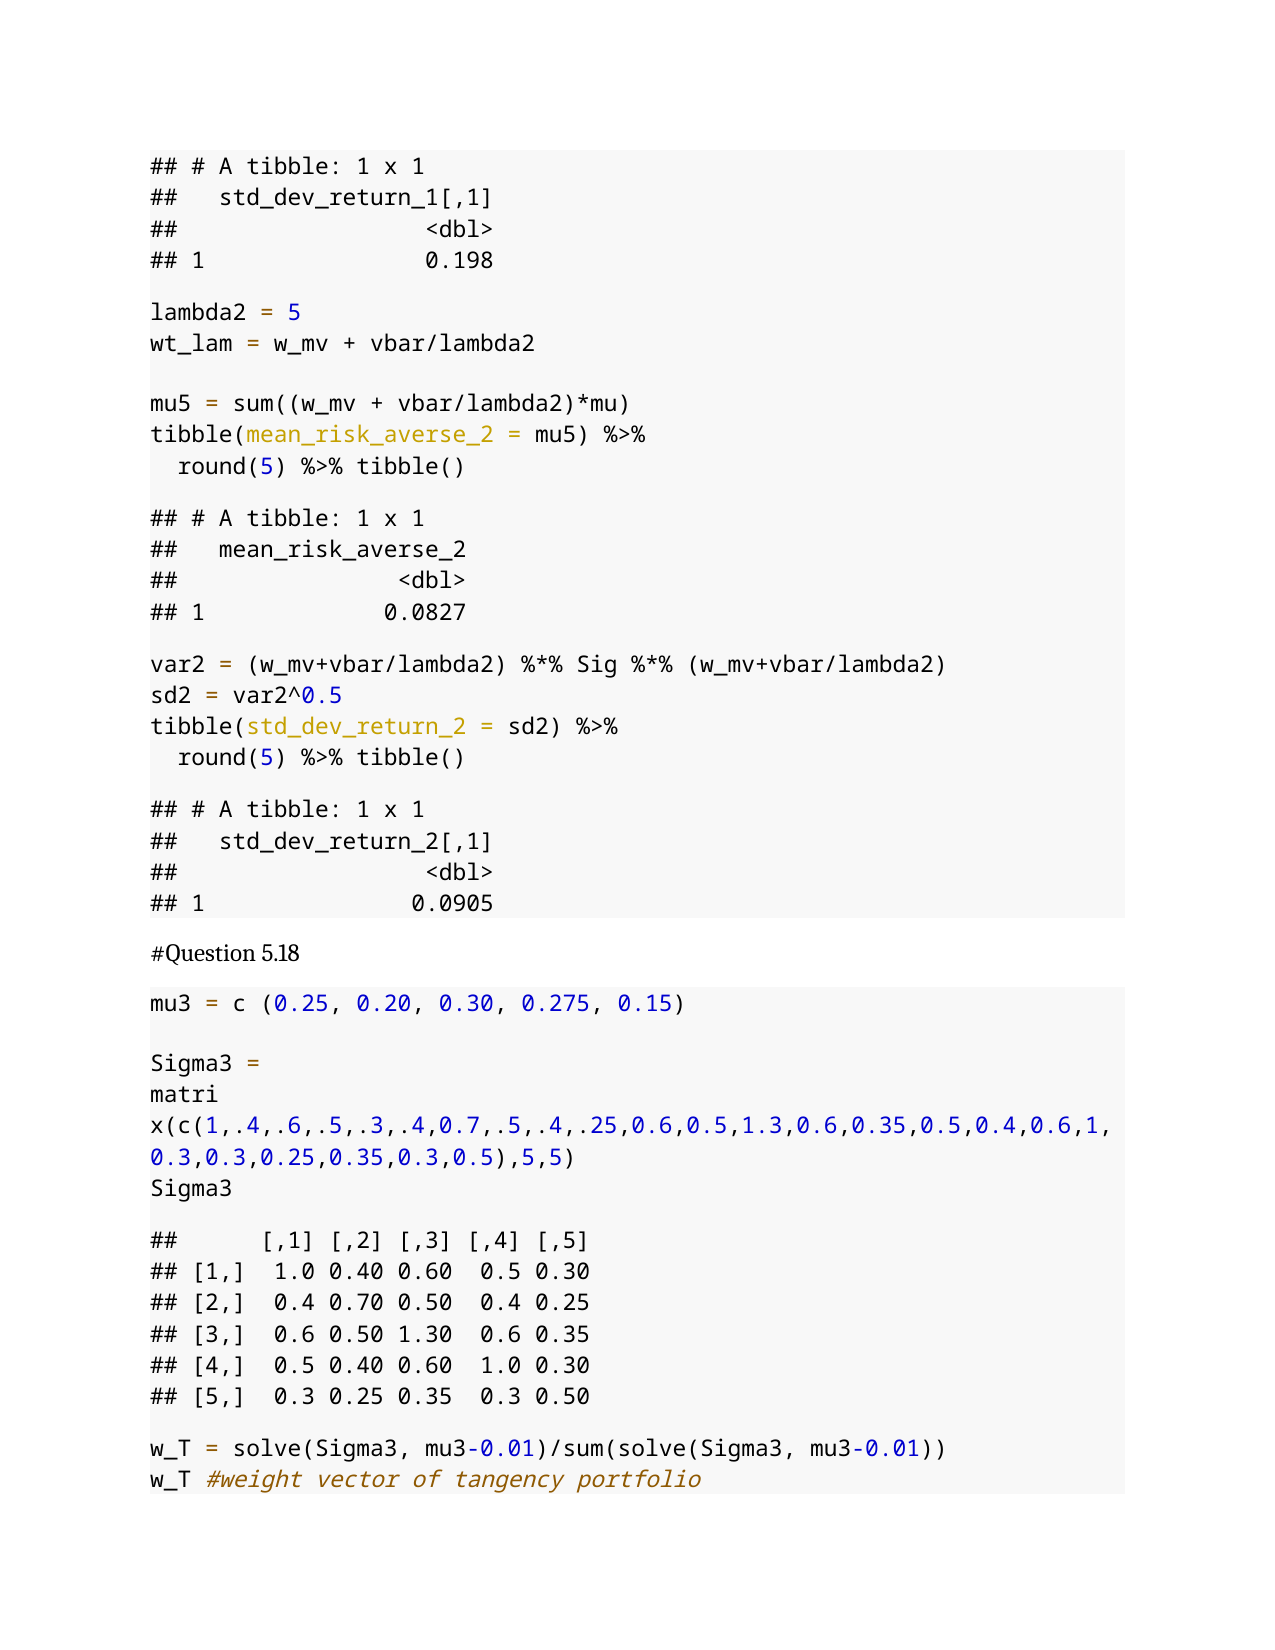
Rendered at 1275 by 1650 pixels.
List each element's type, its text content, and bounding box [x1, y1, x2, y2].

text var2 = (w_mv+vbar/lambda2) %*% Sig %*% (w_mv+vbar/lambda2) sd2 = var2^0.5 tibble(std_dev_return_2 = sd2) %>% round(5) %>% tibble() [150, 647, 1125, 772]
text ## # A tibble: 1 x 1 ## mean_risk_averse_2 ## <dbl> ## 1 0.0827 [150, 502, 1125, 627]
text ## # A tibble: 1 x 1 ## std_dev_return_2[,1] ## <dbl> ## 1 0.0905 [150, 793, 1125, 918]
text ## [,1] [,2] [,3] [,4] [,5] ## [1,] 1.0 0.40 0.60 0.5 0.30 ## [2,] 0.4 0.70 0.50 0.4 0.25 ## [3,] 0.6 0.50 1.30 0.6 0.35 ## [4,] 0.5 0.40 0.60 1.0 0.30 ## [5,] 0.3 0.25 0.35 0.3 0.50 [150, 1224, 1125, 1411]
text mu3 = c (0.25, 0.20, 0.30, 0.275, 0.15) Sigma3 = matrix(c(1,.4,.6,.5,.3,.4,0.7,.5,.4,.25,0.6,0.5,1.3,0.6,0.35,0.5,0.4,0.6,1,0.3,0.3,0.25,0.35,0.3,0.5),5,5) Sigma3 [150, 987, 1125, 1203]
text w_T = solve(Sigma3, mu3-0.01)/sum(solve(Sigma3, mu3-0.01)) w_T #weight vector of tangency portfolio [700, 1432, 1125, 1494]
text lambda2 = 5 wt_lam = w_mv + vbar/lambda2 mu5 = sum((w_mv + vbar/lambda2)*mu) tibble(mean_risk_averse_2 = mu5) %>% round(5) %>% tibble() [150, 296, 1125, 481]
text #Question 5.18 [150, 939, 1125, 968]
text ## # A tibble: 1 x 1 ## std_dev_return_1[,1] ## <dbl> ## 1 0.198 [150, 150, 1125, 275]
